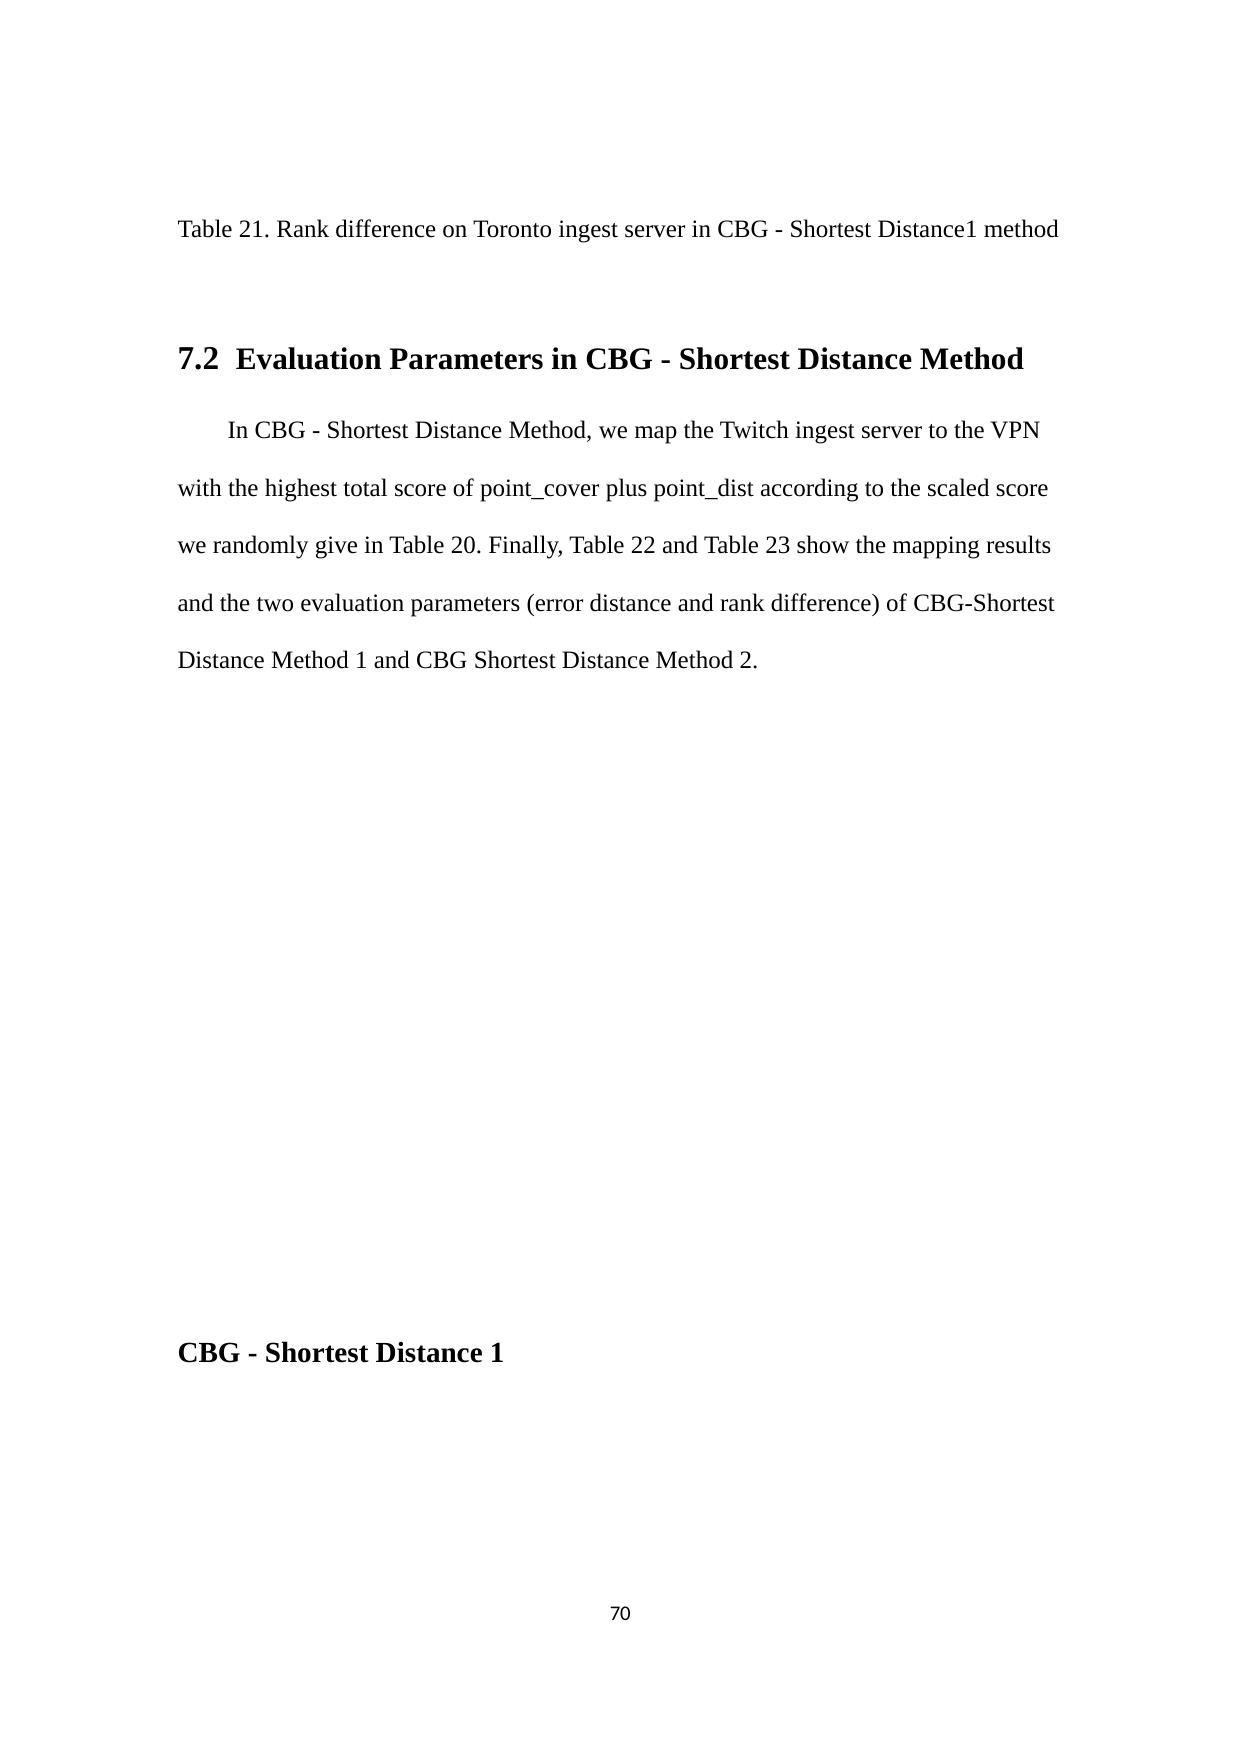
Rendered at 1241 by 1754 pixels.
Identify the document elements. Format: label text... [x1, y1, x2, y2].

text In CBG - Shortest Distance Method, we map the Twitch ingest server to the VPN with the highest total score of point_cover plus point_dist according to the scaled score we randomly give in Table 20. Finally, Table 22 and Table 23 show the mapping results and the two evaluation parameters (error distance and rank difference) of CBG-Shortest Distance Method 1 and CBG Shortest Distance Method 2. [177, 415, 1063, 674]
text CBG - Shortest Distance 1 [177, 1335, 1063, 1369]
text 7.2 Evaluation Parameters in CBG - Shortest Distance Method [177, 338, 1063, 377]
text Table 21. Rank difference on Toronto ingest server in CBG - Shortest Distance1 method [177, 214, 1063, 243]
